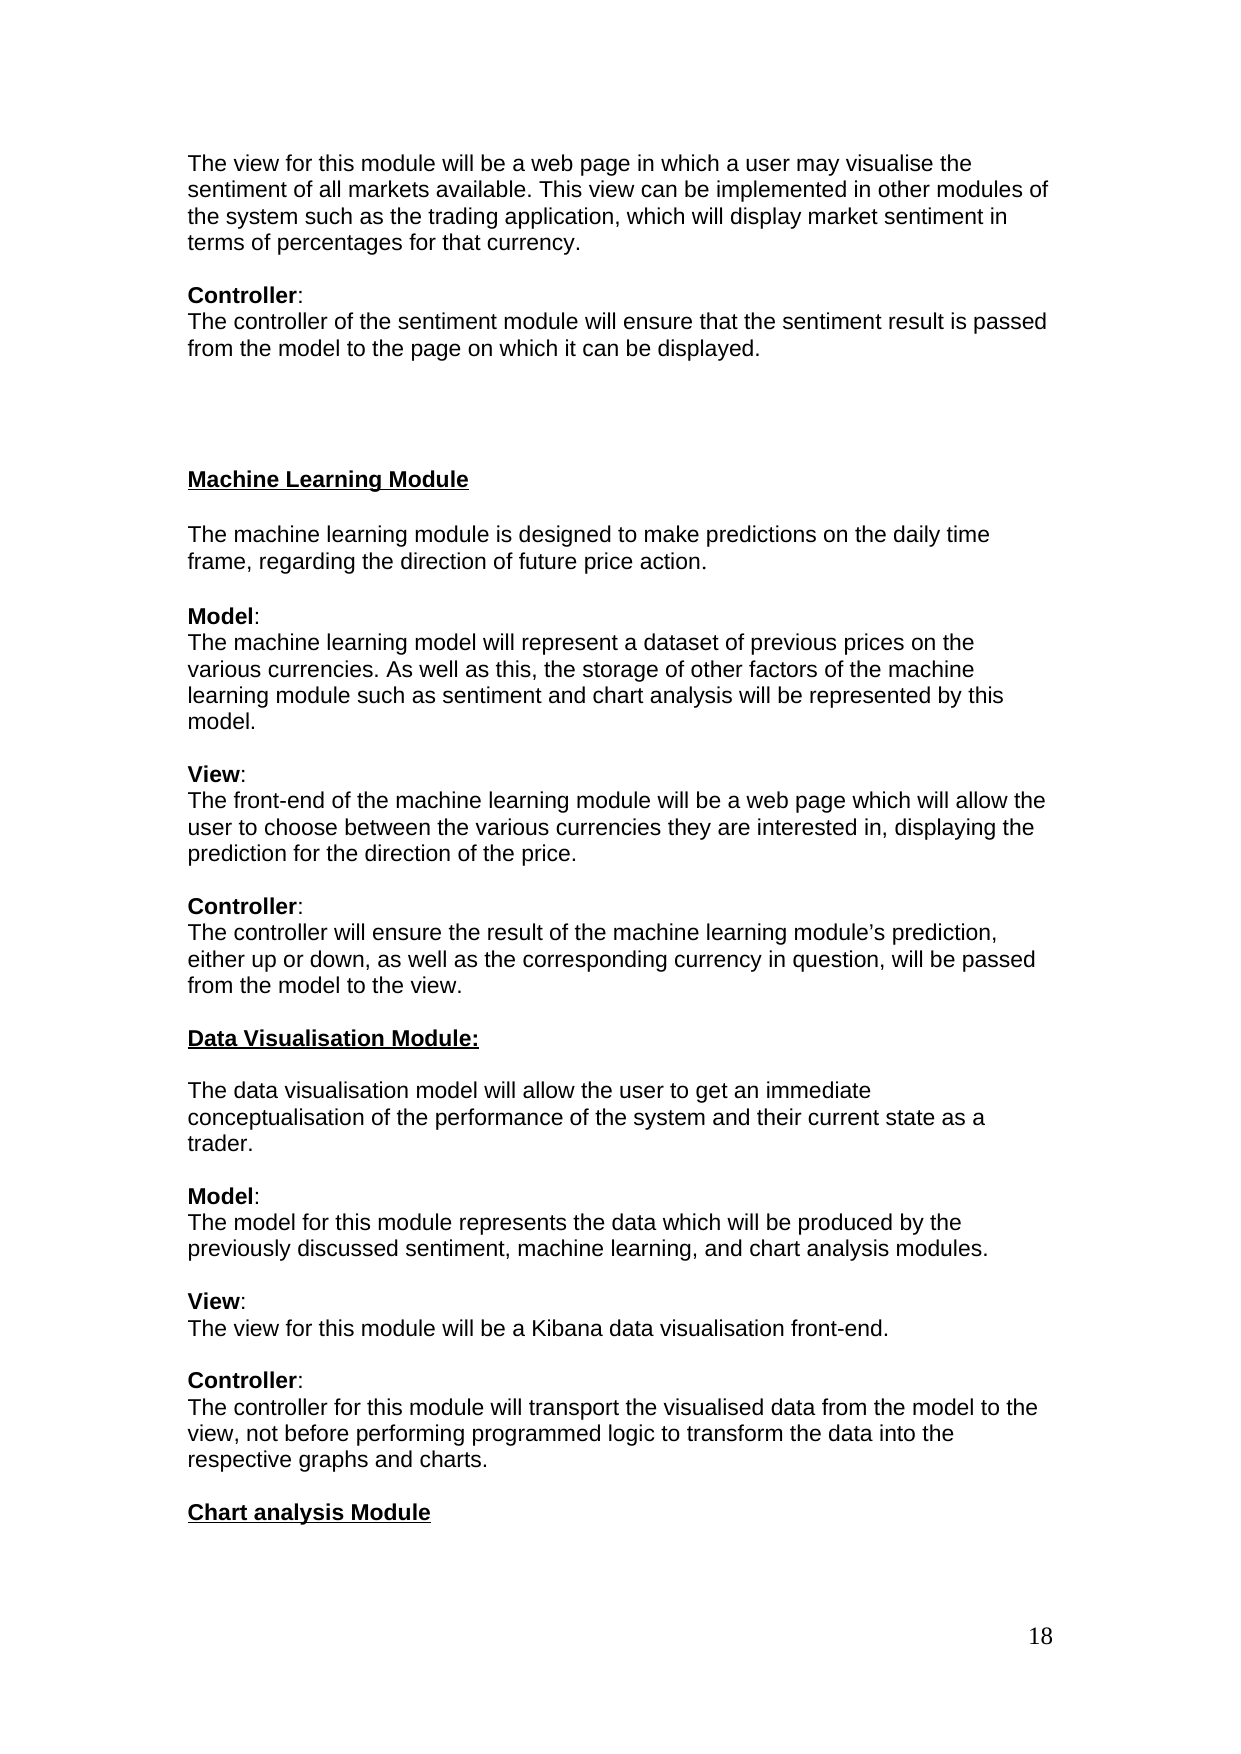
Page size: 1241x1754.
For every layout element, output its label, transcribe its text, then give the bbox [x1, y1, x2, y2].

text The controller will ensure the result of the machine learning module’s prediction, either up or down, as well as the corresponding currency in question, will be passed from the model to the view. [187, 919, 1053, 998]
text The view for this module will be a Kibana data visualisation front-end. [187, 1314, 1053, 1341]
text Controller: [187, 893, 1053, 919]
text The front-end of the machine learning module will be a web page which will allow the user to choose between the various currencies they are interested in, displaying the prediction for the direction of the price. [187, 787, 1053, 866]
text Data Visualisation Module: [187, 1024, 1053, 1051]
text The model for this module represents the data which will be produced by the previously discussed sentiment, machine learning, and chart analysis modules. [187, 1209, 1053, 1262]
text View: [187, 1288, 1053, 1314]
text The controller of the sentiment module will ensure that the sentiment result is passed from the model to the page on which it can be displayed. [187, 308, 1053, 361]
text The machine learning module is designed to make predictions on the daily time frame, regarding the direction of future price action. [187, 521, 1053, 574]
text Machine Learning Module [187, 466, 1053, 493]
text View: [187, 761, 1053, 787]
text Controller: [187, 282, 1053, 308]
text The controller for this module will transport the visualised data from the model to the view, not before performing programmed logic to transform the data into the respective graphs and charts. [187, 1393, 1053, 1473]
text Chart analysis Module [187, 1499, 1053, 1525]
text Model: [187, 603, 1053, 629]
text The view for this module will be a web page in which a user may visualise the sentiment of all markets available. This view can be implemented in other modules of the system such as the trading application, which will display market sentiment in terms of percentages for that currency. [187, 150, 1053, 255]
text The data visualisation model will allow the user to get an immediate conceptualisation of the performance of the system and their current state as a trader. [187, 1077, 1053, 1156]
text Model: [187, 1183, 1053, 1209]
text Controller: [187, 1367, 1053, 1393]
text The machine learning model will represent a dataset of previous prices on the various currencies. As well as this, the storage of other factors of the machine learning module such as sentiment and chart analysis will be represented by this model. [187, 629, 1053, 735]
